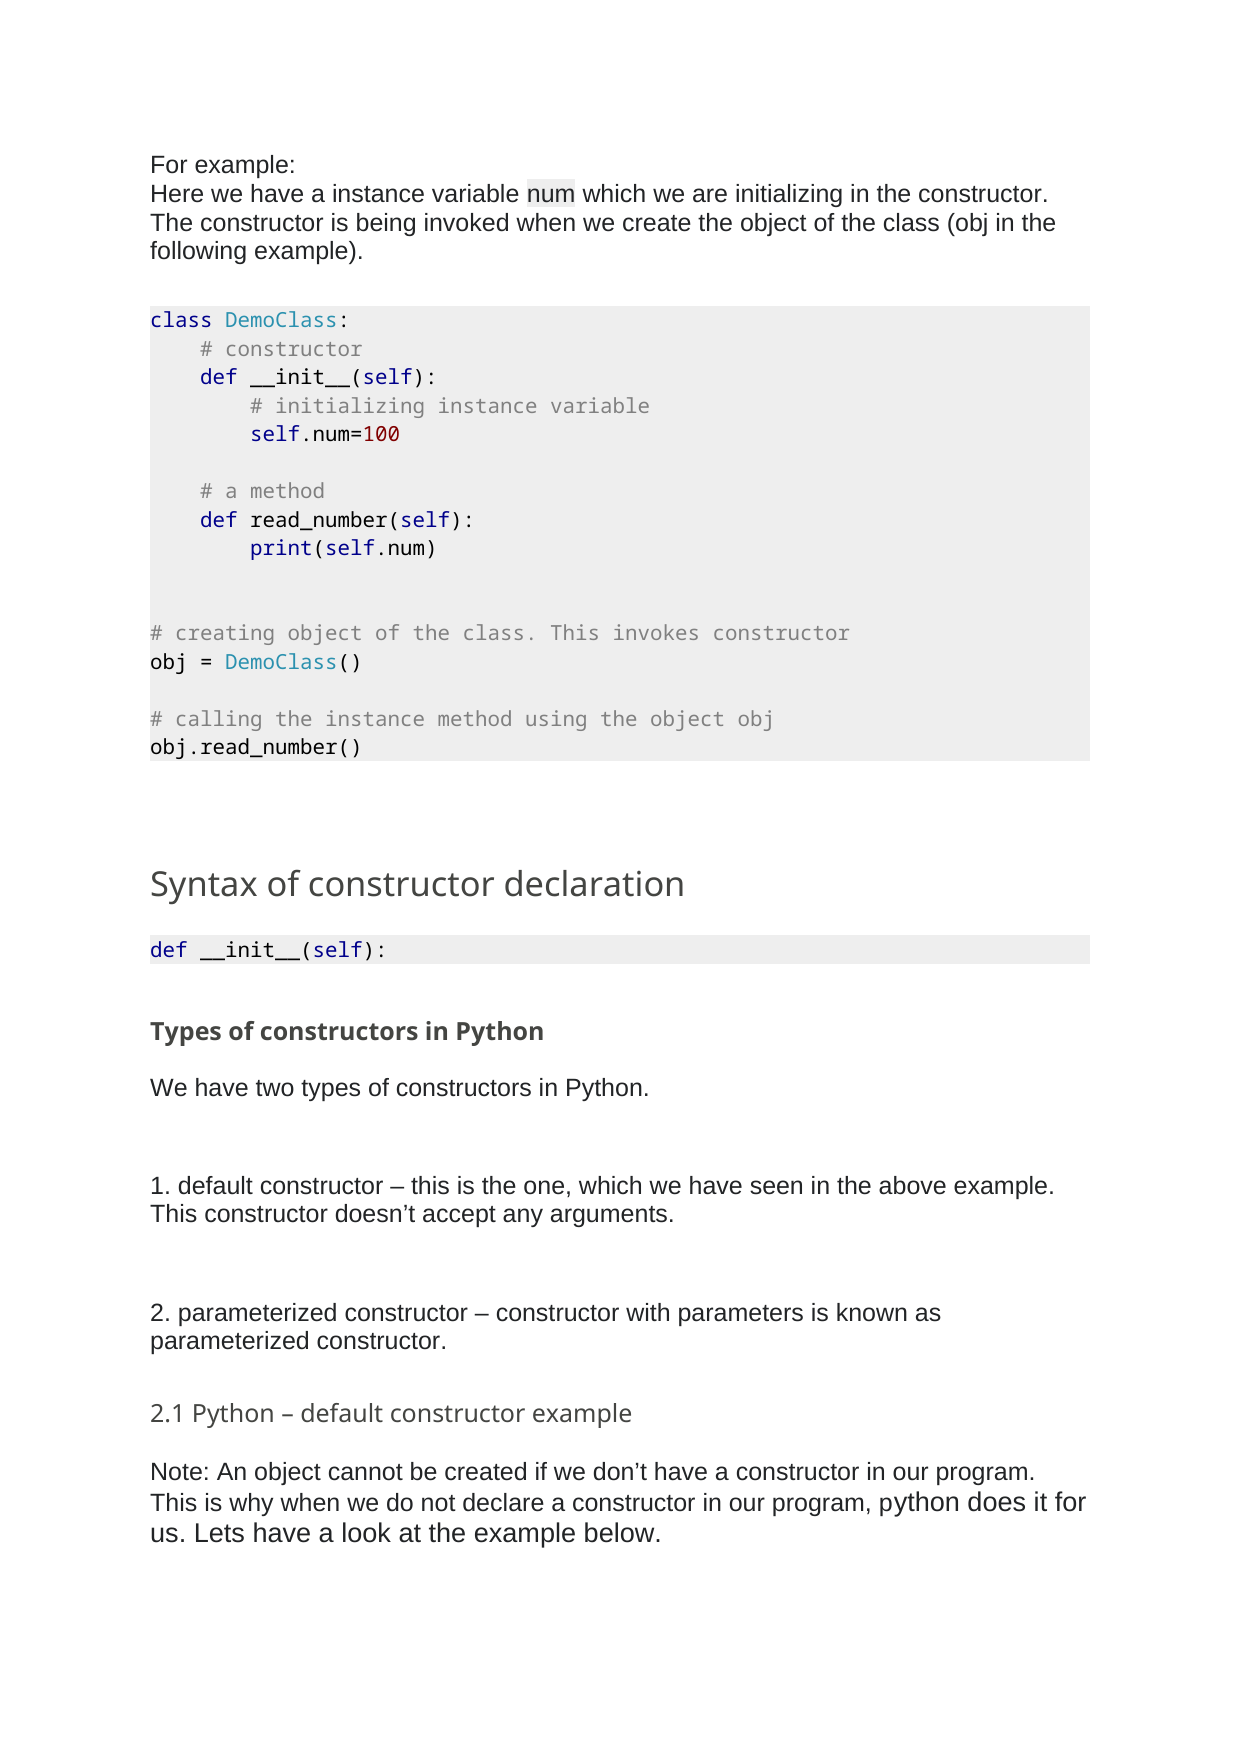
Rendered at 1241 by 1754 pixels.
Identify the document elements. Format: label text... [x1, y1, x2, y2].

text def read_number(self): [150, 505, 1090, 533]
text self.num=100 [150, 419, 1090, 448]
text # constructor [150, 334, 1090, 362]
text # calling the instance method using the object obj [150, 704, 1090, 732]
text def __init__(self): [150, 362, 1090, 391]
subtitle 2.1 Python – default constructor example [150, 1396, 1090, 1430]
subtitle Syntax of constructor declaration [150, 860, 1090, 907]
text # initializing instance variable [150, 391, 1090, 419]
text def __init__(self): [150, 935, 1090, 964]
text 1. default constructor – this is the one, which we have seen in the above example. This constructor doesn’t accept any arguments. [150, 1171, 1090, 1257]
text # creating object of the class. This invokes constructor [150, 618, 1090, 647]
text obj = DemoClass() [150, 647, 1090, 675]
text We have two types of constructors in Python. [150, 1072, 1090, 1130]
text obj.read_number() [150, 732, 1090, 761]
subtitle Types of constructors in Python [150, 1013, 1090, 1047]
text For example: Here we have a instance variable num which we are initializing in the constructor. The constructor is being invoked when we create the object of the class (obj in the following example). [150, 150, 1090, 265]
text Note: An object cannot be created if we don’t have a constructor in our program. This is why when we do not declare a constructor in our program, python does it for us. Lets have a look at the example below. [150, 1457, 1090, 1549]
text 2. parameterized constructor – constructor with parameters is known as parameterized constructor. [150, 1297, 1090, 1355]
text print(self.num) [150, 533, 1090, 562]
text class DemoClass: [150, 306, 1090, 334]
text # a method [150, 476, 1090, 505]
